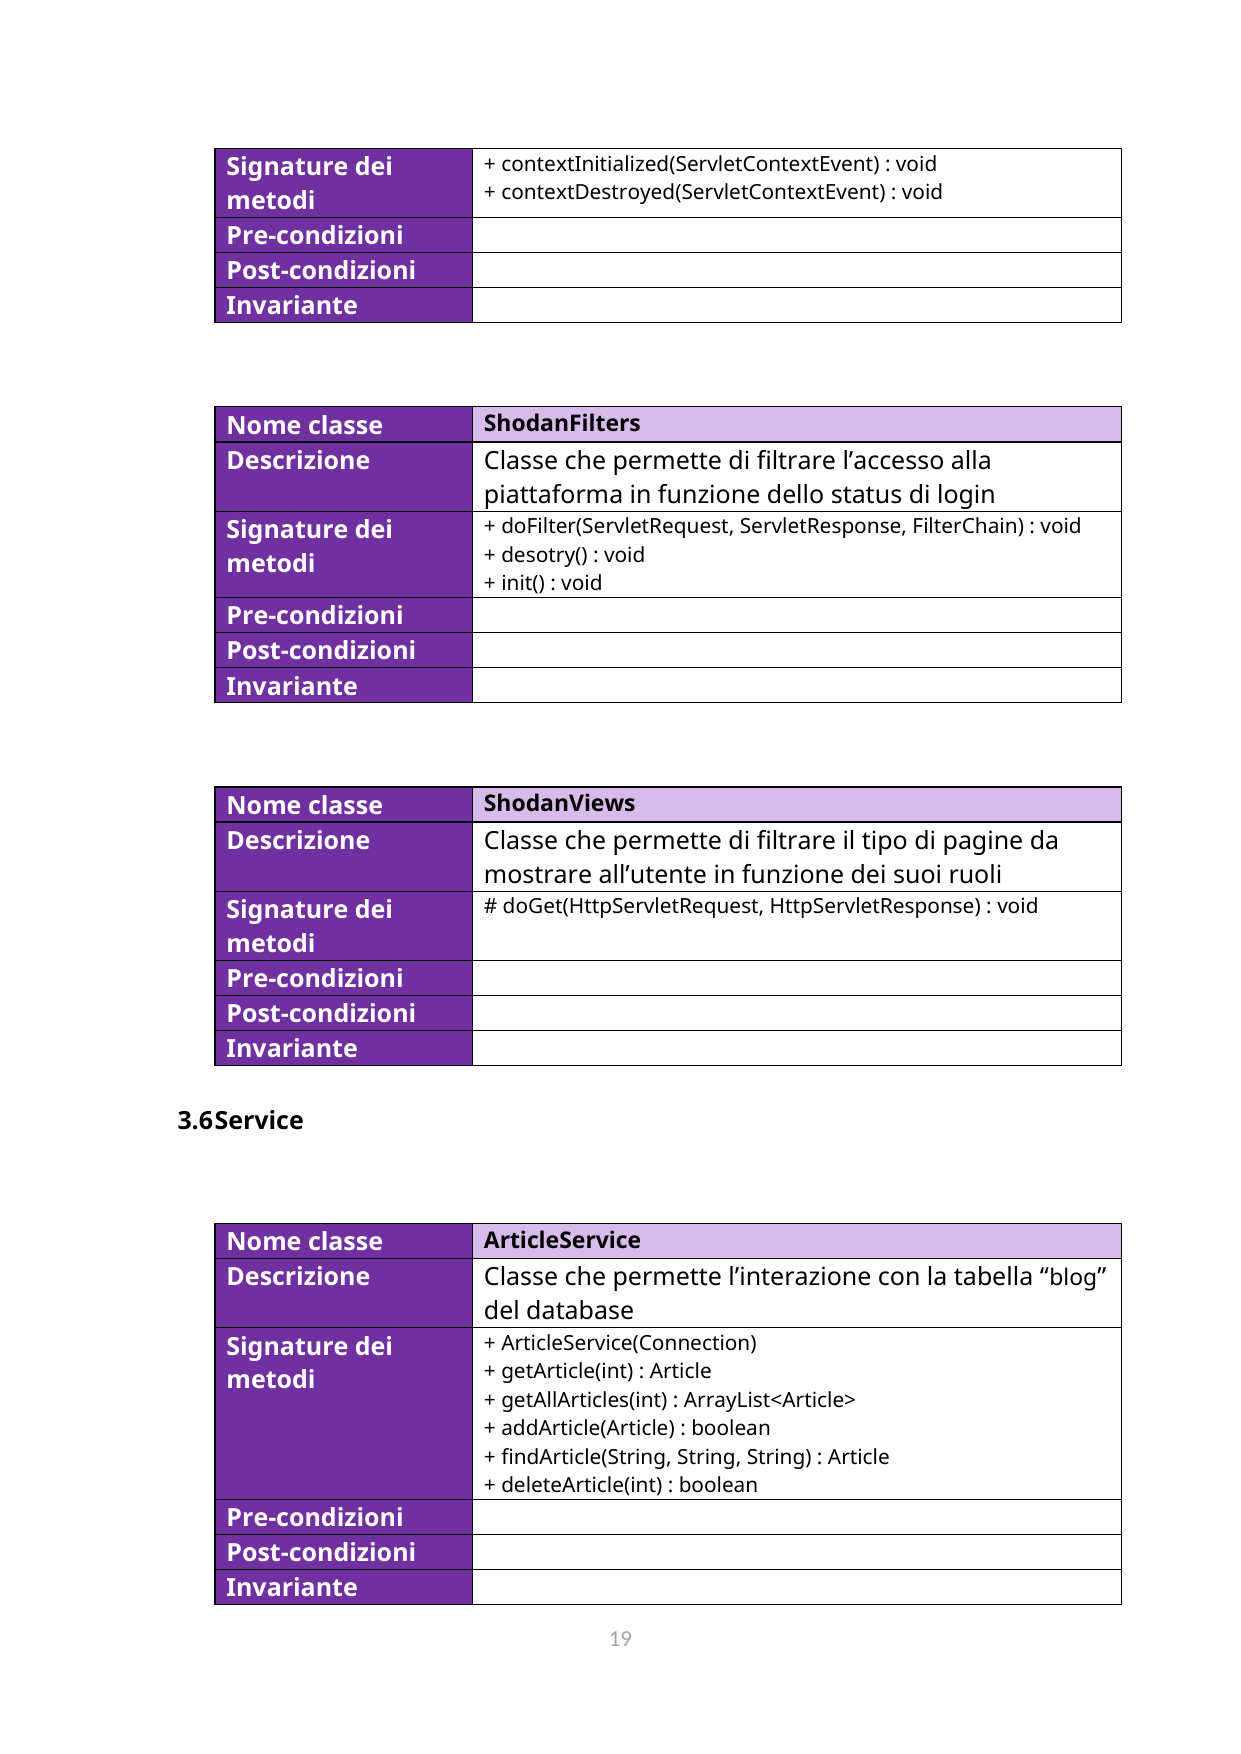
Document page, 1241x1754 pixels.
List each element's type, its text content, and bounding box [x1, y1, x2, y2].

table_cell Classe che permette l’interazione con la tabella “blog” del database [473, 1259, 1121, 1327]
table_cell [473, 1500, 1121, 1534]
table_cell [473, 961, 1121, 995]
table_header Nome classe [216, 1224, 472, 1258]
table_cell [473, 668, 1121, 702]
table_cell Post-condizioni [216, 996, 472, 1030]
table_cell Signature dei metodi [216, 512, 472, 597]
table_cell [473, 1535, 1121, 1569]
table_cell Post-condizioni [216, 253, 472, 287]
table_cell Descrizione [216, 1259, 472, 1327]
table_header ArticleService [473, 1224, 1121, 1258]
table_cell Classe che permette di filtrare l’accesso alla piattaforma in funzione dello status di login [473, 443, 1121, 511]
table_cell [473, 253, 1121, 287]
table_cell Signature dei metodi [216, 1328, 472, 1499]
table_cell [473, 218, 1121, 252]
table_cell Descrizione [216, 443, 472, 511]
table_cell Pre-condizioni [216, 598, 472, 632]
table_cell Pre-condizioni [216, 218, 472, 252]
table_header ShodanFilters [473, 407, 1121, 441]
table_cell Invariante [216, 1570, 472, 1604]
table_cell [473, 288, 1121, 322]
table_cell Pre-condizioni [216, 1500, 472, 1534]
table_cell [473, 598, 1121, 632]
list Service [177, 1103, 1122, 1137]
table_cell Invariante [216, 668, 472, 702]
table_cell Invariante [216, 288, 472, 322]
table_cell [473, 1031, 1121, 1065]
table_cell Post-condizioni [216, 633, 472, 667]
table_cell + doFilter(ServletRequest, ServletResponse, FilterChain) : void + desotry() : void + init() : void [473, 512, 1121, 597]
table_cell Post-condizioni [216, 1535, 472, 1569]
table_cell Signature dei metodi [216, 149, 472, 217]
table_cell [473, 1570, 1121, 1604]
table_header Nome classe [216, 788, 472, 821]
table_cell Pre-condizioni [216, 961, 472, 995]
table_cell [473, 633, 1121, 667]
table_cell [473, 996, 1121, 1030]
table_cell + contextInitialized(ServletContextEvent) : void + contextDestroyed(ServletContextEvent) : void [473, 149, 1121, 217]
table_cell # doGet(HttpServletRequest, HttpServletResponse) : void [473, 892, 1121, 960]
table_header Nome classe [216, 407, 472, 441]
table_cell + ArticleService(Connection) + getArticle(int) : Article + getAllArticles(int) : ArrayList<Article> + addArticle(Article) : boolean + findArticle(String, String, String) : Article + deleteArticle(int) : boolean [473, 1328, 1121, 1499]
table_header ShodanViews [473, 788, 1121, 821]
table_cell Classe che permette di filtrare il tipo di pagine da mostrare all’utente in funzione dei suoi ruoli [473, 823, 1121, 891]
table_cell Signature dei metodi [216, 892, 472, 960]
table_cell Invariante [216, 1031, 472, 1065]
table_cell Descrizione [216, 823, 472, 891]
